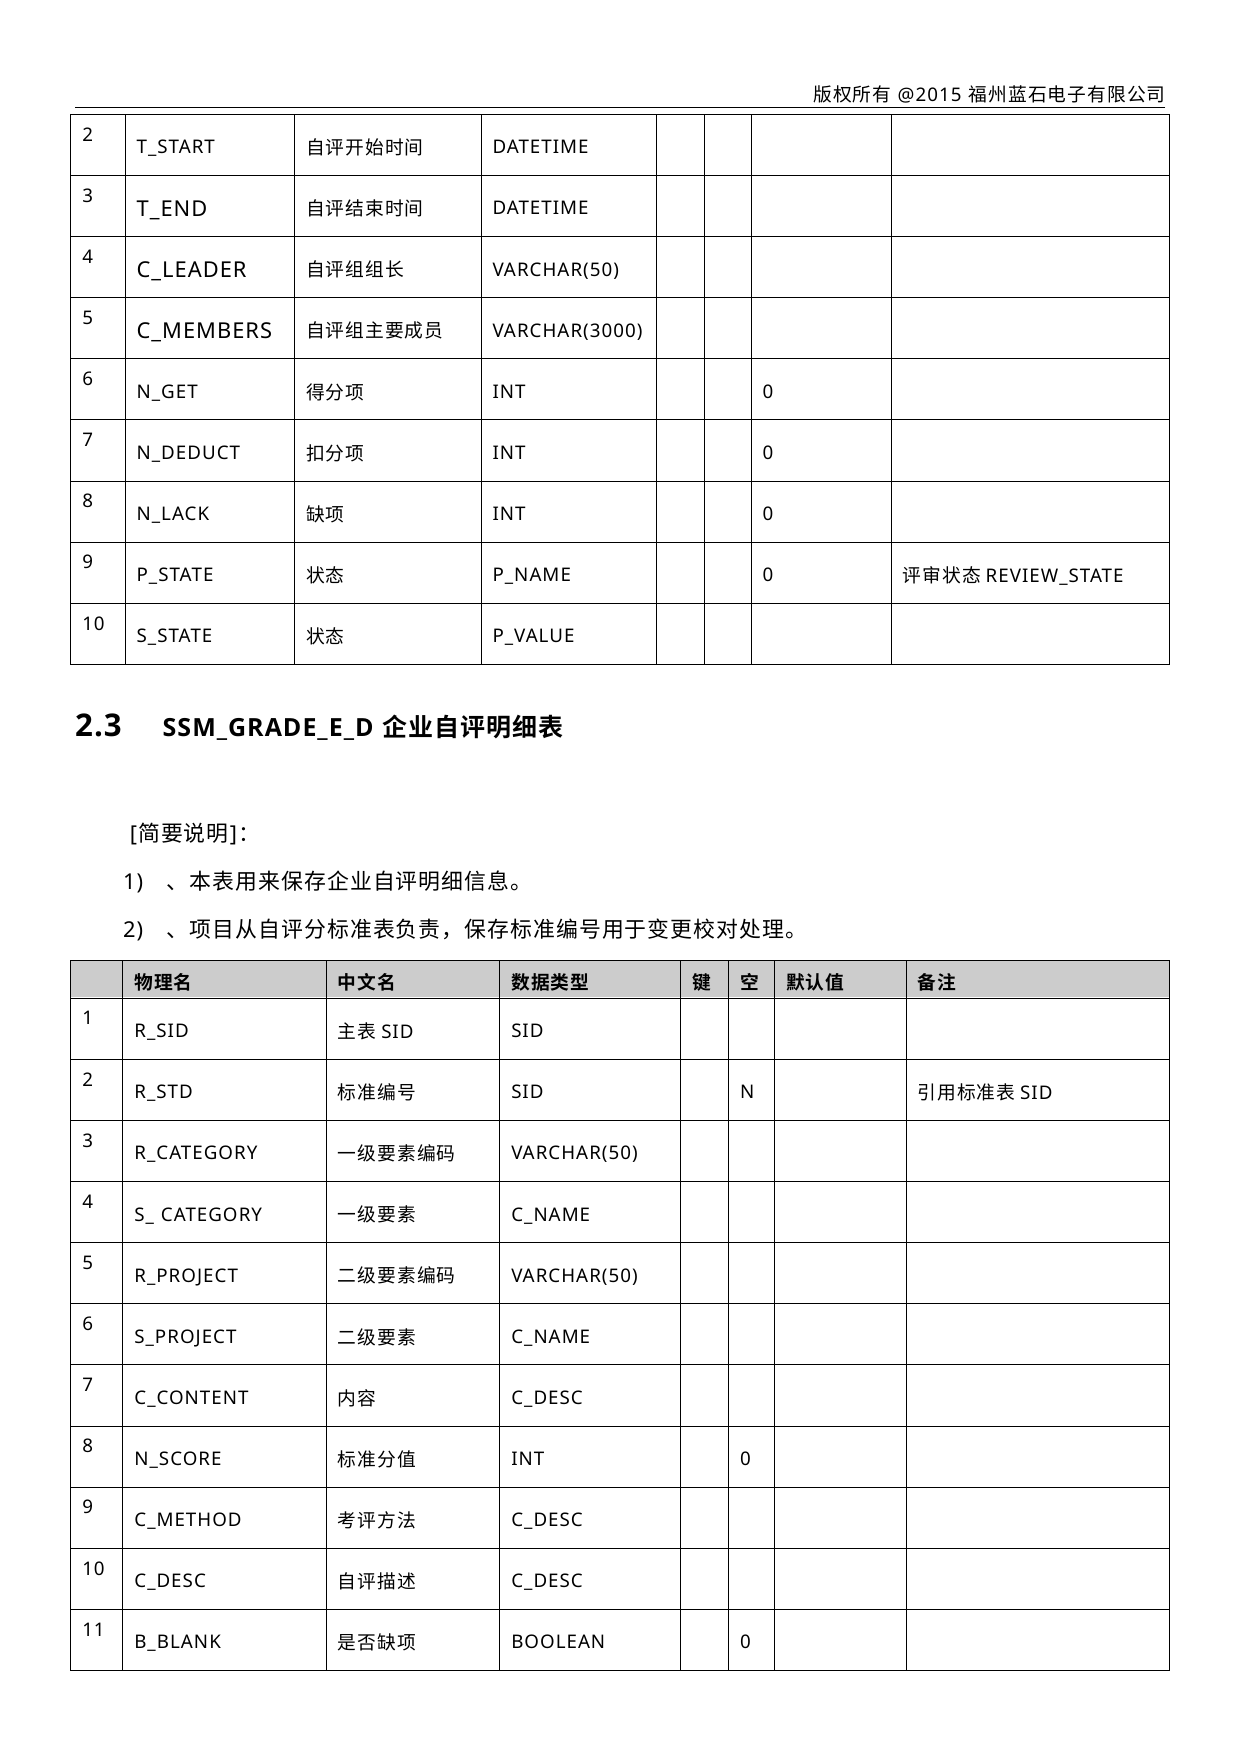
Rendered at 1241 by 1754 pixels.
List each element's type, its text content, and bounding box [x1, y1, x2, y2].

table_cell 自评组主要成员 [295, 298, 481, 358]
table_cell BOOLEAN [500, 1610, 680, 1670]
table_cell 得分项 [295, 359, 481, 419]
table_cell [775, 1610, 906, 1670]
table_cell 考评方法 [327, 1488, 499, 1548]
table_cell 评审状态REVIEW_STATE [892, 543, 1169, 603]
table_cell [705, 176, 751, 236]
table_cell [907, 1182, 1169, 1242]
table_cell [729, 1121, 774, 1181]
table_cell [907, 1304, 1169, 1364]
table_header 物理名 [123, 961, 326, 997]
table_cell 标准编号 [327, 1060, 499, 1120]
table_cell 缺项 [295, 482, 481, 542]
table_header 中文名 [327, 961, 499, 997]
table_cell [907, 1549, 1169, 1609]
table_header 键 [681, 961, 728, 997]
table_cell B_BLANK [123, 1610, 326, 1670]
table_cell [752, 604, 891, 664]
list 、本表用来保存企业自评明细信息。 [123, 863, 1165, 896]
table_cell [705, 420, 751, 481]
table_cell [729, 999, 774, 1059]
table_cell [729, 1549, 774, 1609]
table_cell [729, 1243, 774, 1303]
table_cell 标准分值 [327, 1427, 499, 1487]
table_cell [729, 1304, 774, 1364]
table_cell INT [482, 420, 656, 481]
table_cell [752, 298, 891, 358]
table_cell [681, 1610, 728, 1670]
table_cell [907, 1610, 1169, 1670]
table_cell 状态 [295, 604, 481, 664]
table_cell [729, 1182, 774, 1242]
table_cell [907, 1243, 1169, 1303]
table_cell 自评组组长 [295, 237, 481, 297]
table_cell [892, 482, 1169, 542]
table_cell 一级要素编码 [327, 1121, 499, 1181]
table_cell 是否缺项 [327, 1610, 499, 1670]
table_cell INT [500, 1427, 680, 1487]
table_cell S_PROJECT [123, 1304, 326, 1364]
table_cell 自评结束时间 [295, 176, 481, 236]
table_cell N_LACK [126, 482, 294, 542]
table_cell [775, 1365, 906, 1426]
table_cell INT [482, 359, 656, 419]
table_cell C_DESC [500, 1365, 680, 1426]
table_cell [657, 482, 704, 542]
table_cell 内容 [327, 1365, 499, 1426]
table_cell R_STD [123, 1060, 326, 1120]
table_cell P_NAME [482, 543, 656, 603]
table_cell [705, 482, 751, 542]
table_cell P_VALUE [482, 604, 656, 664]
table_cell [681, 1243, 728, 1303]
table_cell [775, 1060, 906, 1120]
table_cell R_SID [123, 999, 326, 1059]
table_cell [729, 1365, 774, 1426]
table_cell [71, 115, 125, 175]
table_header 数据类型 [500, 961, 680, 997]
table_cell [681, 999, 728, 1059]
table_cell [681, 1182, 728, 1242]
table_cell [681, 1549, 728, 1609]
table_cell [71, 420, 125, 481]
table_cell [681, 1304, 728, 1364]
table_cell [775, 1488, 906, 1548]
table_cell C_LEADER [126, 237, 294, 297]
table_cell [892, 420, 1169, 481]
table_cell S_ CATEGORY [123, 1182, 326, 1242]
table_cell 0 [729, 1610, 774, 1670]
table_cell 0 [752, 420, 891, 481]
table_cell [71, 1060, 122, 1120]
table_cell [71, 1427, 122, 1487]
subtitle SSM_GRADE_E_D 企业自评明细表 [75, 692, 1165, 757]
table_cell 主表SID [327, 999, 499, 1059]
table_cell [775, 1121, 906, 1181]
table_cell [775, 1182, 906, 1242]
table_header 默认值 [775, 961, 906, 997]
table_cell [729, 1488, 774, 1548]
table_cell VARCHAR(50) [500, 1243, 680, 1303]
table_cell [657, 543, 704, 603]
table_cell [775, 1427, 906, 1487]
table_cell [657, 176, 704, 236]
table_cell 引用标准表SID [907, 1060, 1169, 1120]
table_cell VARCHAR(3000) [482, 298, 656, 358]
table_cell [681, 1121, 728, 1181]
table_cell [705, 115, 751, 175]
table_cell [775, 1304, 906, 1364]
table_cell [892, 237, 1169, 297]
table_cell [752, 115, 891, 175]
table_cell R_PROJECT [123, 1243, 326, 1303]
table_cell [657, 420, 704, 481]
table_cell [681, 1060, 728, 1120]
table_cell [892, 298, 1169, 358]
table_cell 状态 [295, 543, 481, 603]
table_cell C_DESC [123, 1549, 326, 1609]
table_cell [775, 999, 906, 1059]
table_cell [907, 1488, 1169, 1548]
table_cell [907, 1121, 1169, 1181]
table_cell [71, 1610, 122, 1670]
table_cell 自评描述 [327, 1549, 499, 1609]
table_header [71, 961, 122, 997]
table_cell 自评开始时间 [295, 115, 481, 175]
table_cell [657, 604, 704, 664]
table_cell [907, 1365, 1169, 1426]
table_cell N_DEDUCT [126, 420, 294, 481]
table_cell 0 [729, 1427, 774, 1487]
table_cell [71, 1488, 122, 1548]
table_cell [705, 237, 751, 297]
table_cell [657, 298, 704, 358]
table_cell [71, 1365, 122, 1426]
table_cell N_GET [126, 359, 294, 419]
table_cell N_SCORE [123, 1427, 326, 1487]
table_cell [71, 1121, 122, 1181]
table_header 备注 [907, 961, 1169, 997]
table_cell 0 [752, 482, 891, 542]
table_cell DATETIME [482, 176, 656, 236]
table_cell 二级要素编码 [327, 1243, 499, 1303]
table_cell [705, 604, 751, 664]
table_cell [705, 298, 751, 358]
table_cell C_METHOD [123, 1488, 326, 1548]
table_cell [892, 115, 1169, 175]
table_cell R_CATEGORY [123, 1121, 326, 1181]
list 、项目从自评分标准表负责，保存标准编号用于变更校对处理。 [123, 912, 1165, 944]
table_cell [657, 115, 704, 175]
table_cell C_NAME [500, 1182, 680, 1242]
table_cell C_MEMBERS [126, 298, 294, 358]
table_cell [681, 1488, 728, 1548]
table_cell N [729, 1060, 774, 1120]
table_cell [892, 176, 1169, 236]
table_cell [71, 604, 125, 664]
table_cell [71, 176, 125, 236]
table_header 空 [729, 961, 774, 997]
table_cell [71, 1243, 122, 1303]
table_cell DATETIME [482, 115, 656, 175]
table_cell [705, 359, 751, 419]
table_cell SID [500, 999, 680, 1059]
table_cell [892, 604, 1169, 664]
table_cell [657, 237, 704, 297]
table_cell 二级要素 [327, 1304, 499, 1364]
table_cell [705, 543, 751, 603]
text [简要说明]： [75, 815, 1165, 848]
table_cell [681, 1365, 728, 1426]
table_cell SID [500, 1060, 680, 1120]
table_cell T_END [126, 176, 294, 236]
table_cell [907, 999, 1169, 1059]
table_cell [71, 1549, 122, 1609]
table_cell [681, 1427, 728, 1487]
table_cell C_DESC [500, 1549, 680, 1609]
table_cell VARCHAR(50) [482, 237, 656, 297]
table_cell S_STATE [126, 604, 294, 664]
table_cell [892, 359, 1169, 419]
table_cell 扣分项 [295, 420, 481, 481]
table_cell [907, 1427, 1169, 1487]
table_cell [775, 1549, 906, 1609]
table_cell VARCHAR(50) [500, 1121, 680, 1181]
table_cell [71, 482, 125, 542]
table_cell [775, 1243, 906, 1303]
table_cell 0 [752, 359, 891, 419]
table_cell 0 [752, 543, 891, 603]
table_cell [71, 359, 125, 419]
table_cell [71, 298, 125, 358]
table_cell T_START [126, 115, 294, 175]
table_cell [752, 176, 891, 236]
table_cell [71, 999, 122, 1059]
table_cell [71, 543, 125, 603]
table_cell P_STATE [126, 543, 294, 603]
table_cell [657, 359, 704, 419]
table_cell [71, 237, 125, 297]
table_cell [752, 237, 891, 297]
table_cell C_CONTENT [123, 1365, 326, 1426]
table_cell INT [482, 482, 656, 542]
table_cell [71, 1182, 122, 1242]
table_cell C_NAME [500, 1304, 680, 1364]
table_cell [71, 1304, 122, 1364]
table_cell 一级要素 [327, 1182, 499, 1242]
table_cell C_DESC [500, 1488, 680, 1548]
